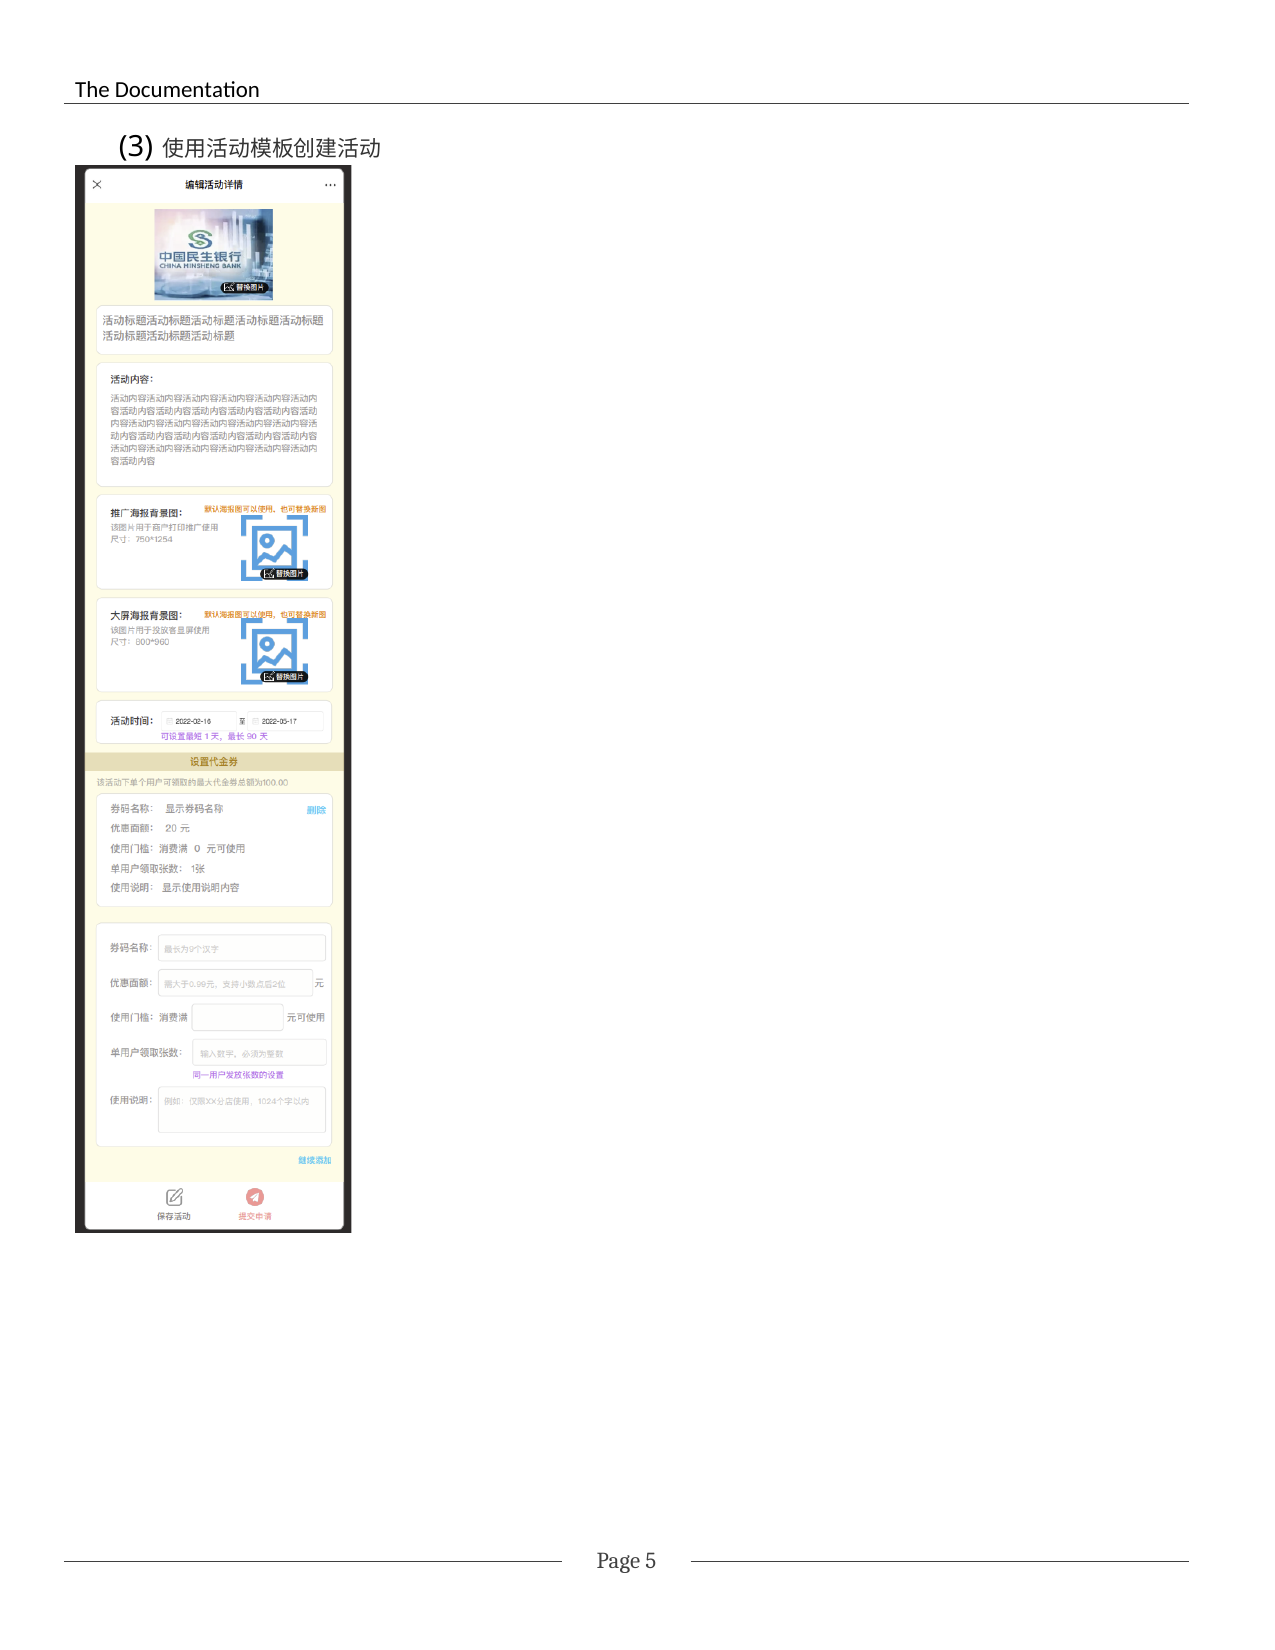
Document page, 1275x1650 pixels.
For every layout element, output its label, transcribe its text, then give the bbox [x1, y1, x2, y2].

picture [75, 165, 352, 1233]
list 使用活动模板创建活动 [119, 126, 1200, 165]
